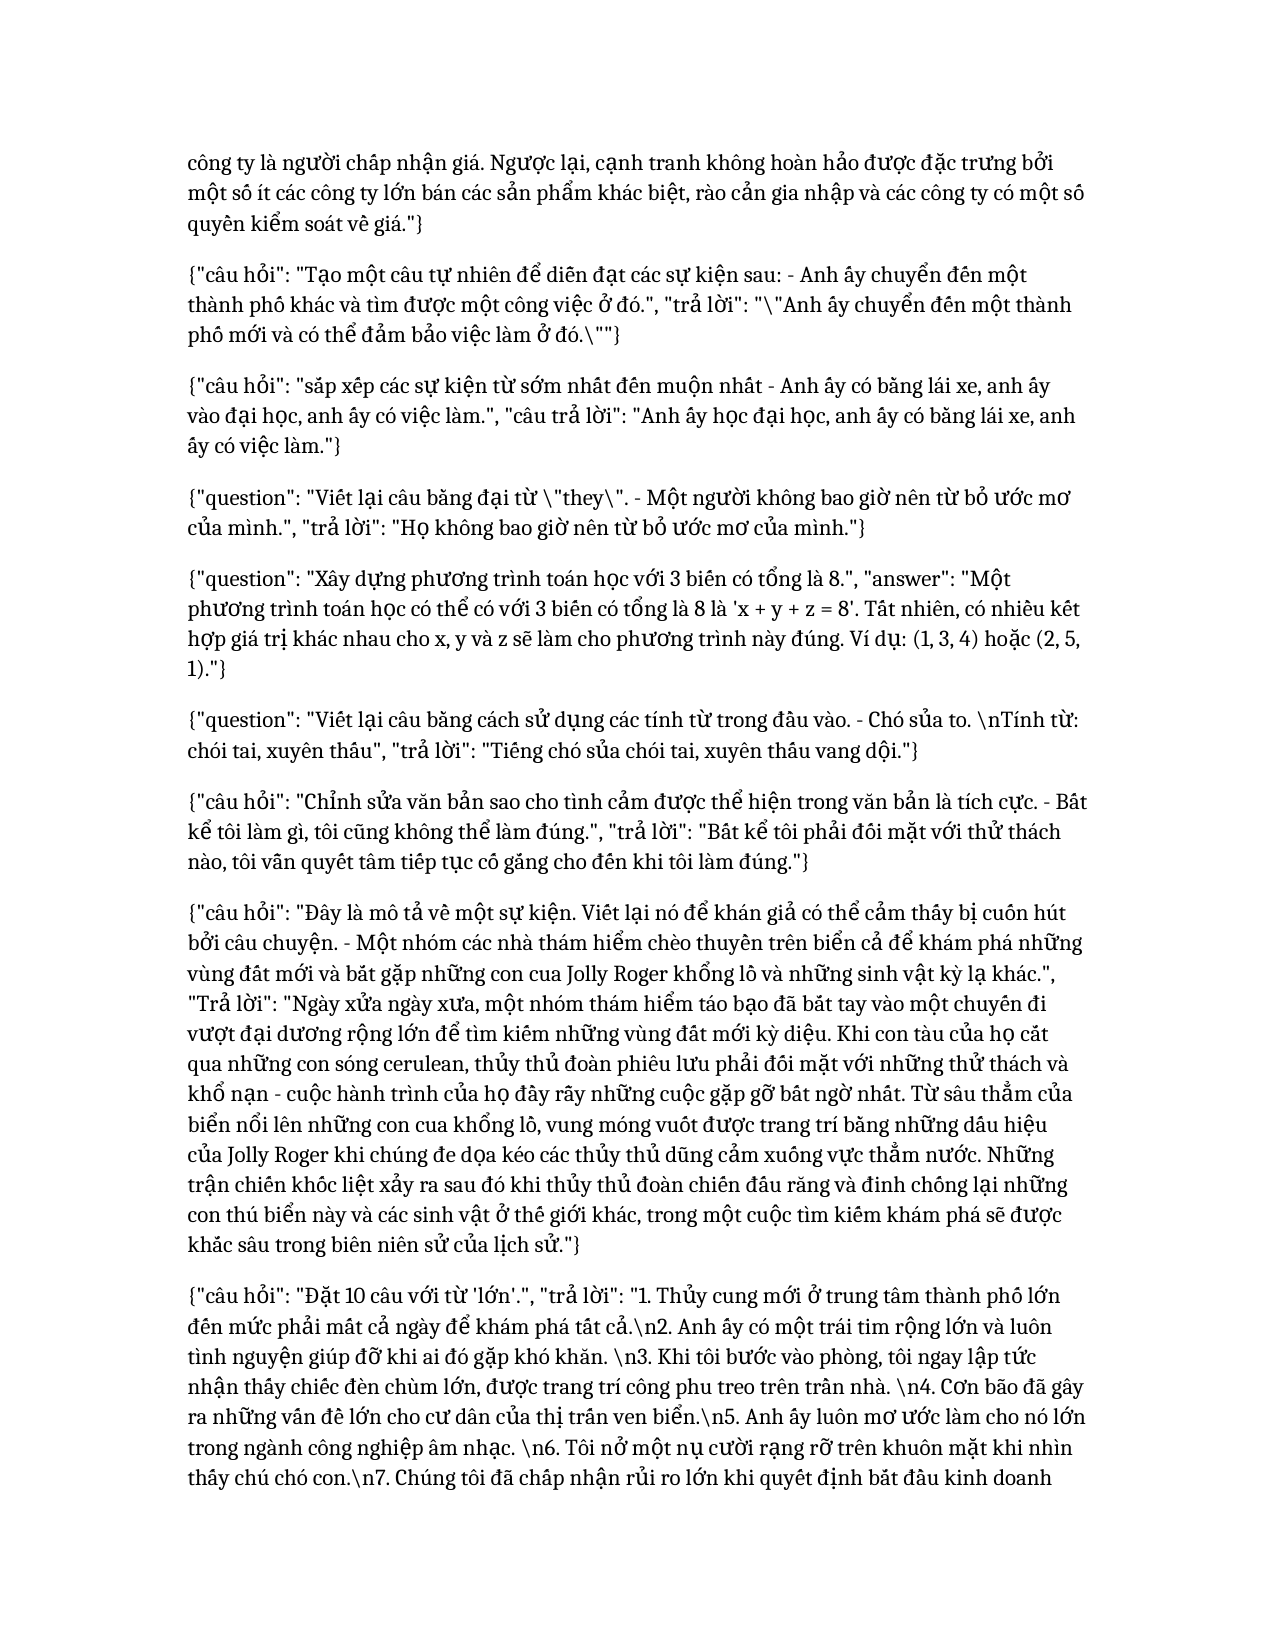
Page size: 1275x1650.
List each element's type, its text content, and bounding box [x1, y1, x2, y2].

text {"câu hỏi": "sắp xếp các sự kiện từ sớm nhất đến muộn nhất - Anh ấy có bằng lái xe, anh ấy vào đại học, anh ấy có việc làm.", "câu trả lời": "Anh ấy học đại học, anh ấy có bằng lái xe, anh ấy có việc làm."} [187, 373, 1087, 460]
text {"question": "Viết lại câu bằng cách sử dụng các tính từ trong đầu vào. - Chó sủa to. \nTính từ: chói tai, xuyên thấu", "trả lời": "Tiếng chó sủa chói tai, xuyên thấu vang dội."} [187, 707, 1087, 764]
text {"question": "Xây dựng phương trình toán học với 3 biến có tổng là 8.", "answer": "Một phương trình toán học có thể có với 3 biến có tổng là 8 là 'x + y + z = 8'. Tất nhiên, có nhiều kết hợp giá trị khác nhau cho x, y và z sẽ làm cho phương trình này đúng. Ví dụ: (1, 3, 4) hoặc (2, 5, 1)."} [187, 566, 1087, 683]
text {"câu hỏi": "Đây là mô tả về một sự kiện. Viết lại nó để khán giả có thể cảm thấy bị cuốn hút bởi câu chuyện. - Một nhóm các nhà thám hiểm chèo thuyền trên biển cả để khám phá những vùng đất mới và bắt gặp những con cua Jolly Roger khổng lồ và những sinh vật kỳ lạ khác.", "Trả lời": "Ngày xửa ngày xưa, một nhóm thám hiểm táo bạo đã bắt tay vào một chuyến đi vượt đại dương rộng lớn để tìm kiếm những vùng đất mới kỳ diệu. Khi con tàu của họ cắt qua những con sóng cerulean, thủy thủ đoàn phiêu lưu phải đối mặt với những thử thách và khổ nạn - cuộc hành trình của họ đầy rẫy những cuộc gặp gỡ bất ngờ nhất. Từ sâu thẳm của biển nổi lên những con cua khổng lồ, vung móng vuốt được trang trí bằng những dấu hiệu của Jolly Roger khi chúng đe dọa kéo các thủy thủ dũng cảm xuống vực thẳm nước. Những trận chiến khốc liệt xảy ra sau đó khi thủy thủ đoàn chiến đấu răng và đinh chống lại những con thú biển này và các sinh vật ở thế giới khác, trong một cuộc tìm kiếm khám phá sẽ được khắc sâu trong biên niên sử của lịch sử."} [187, 900, 1087, 1259]
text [187, 1283, 1087, 1491]
text {"question": "Viết lại câu bằng đại từ \"they\". - Một người không bao giờ nên từ bỏ ước mơ của mình.", "trả lời": "Họ không bao giờ nên từ bỏ ước mơ của mình."} [187, 484, 1087, 541]
text {"câu hỏi": "Chỉnh sửa văn bản sao cho tình cảm được thể hiện trong văn bản là tích cực. - Bất kể tôi làm gì, tôi cũng không thể làm đúng.", "trả lời": "Bất kể tôi phải đối mặt với thử thách nào, tôi vẫn quyết tâm tiếp tục cố gắng cho đến khi tôi làm đúng."} [187, 788, 1087, 875]
text {"câu hỏi": "Tạo một câu tự nhiên để diễn đạt các sự kiện sau: - Anh ấy chuyển đến một thành phố khác và tìm được một công việc ở đó.", "trả lời": "\"Anh ấy chuyển đến một thành phố mới và có thể đảm bảo việc làm ở đó.\""} [187, 261, 1087, 348]
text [187, 150, 1087, 237]
